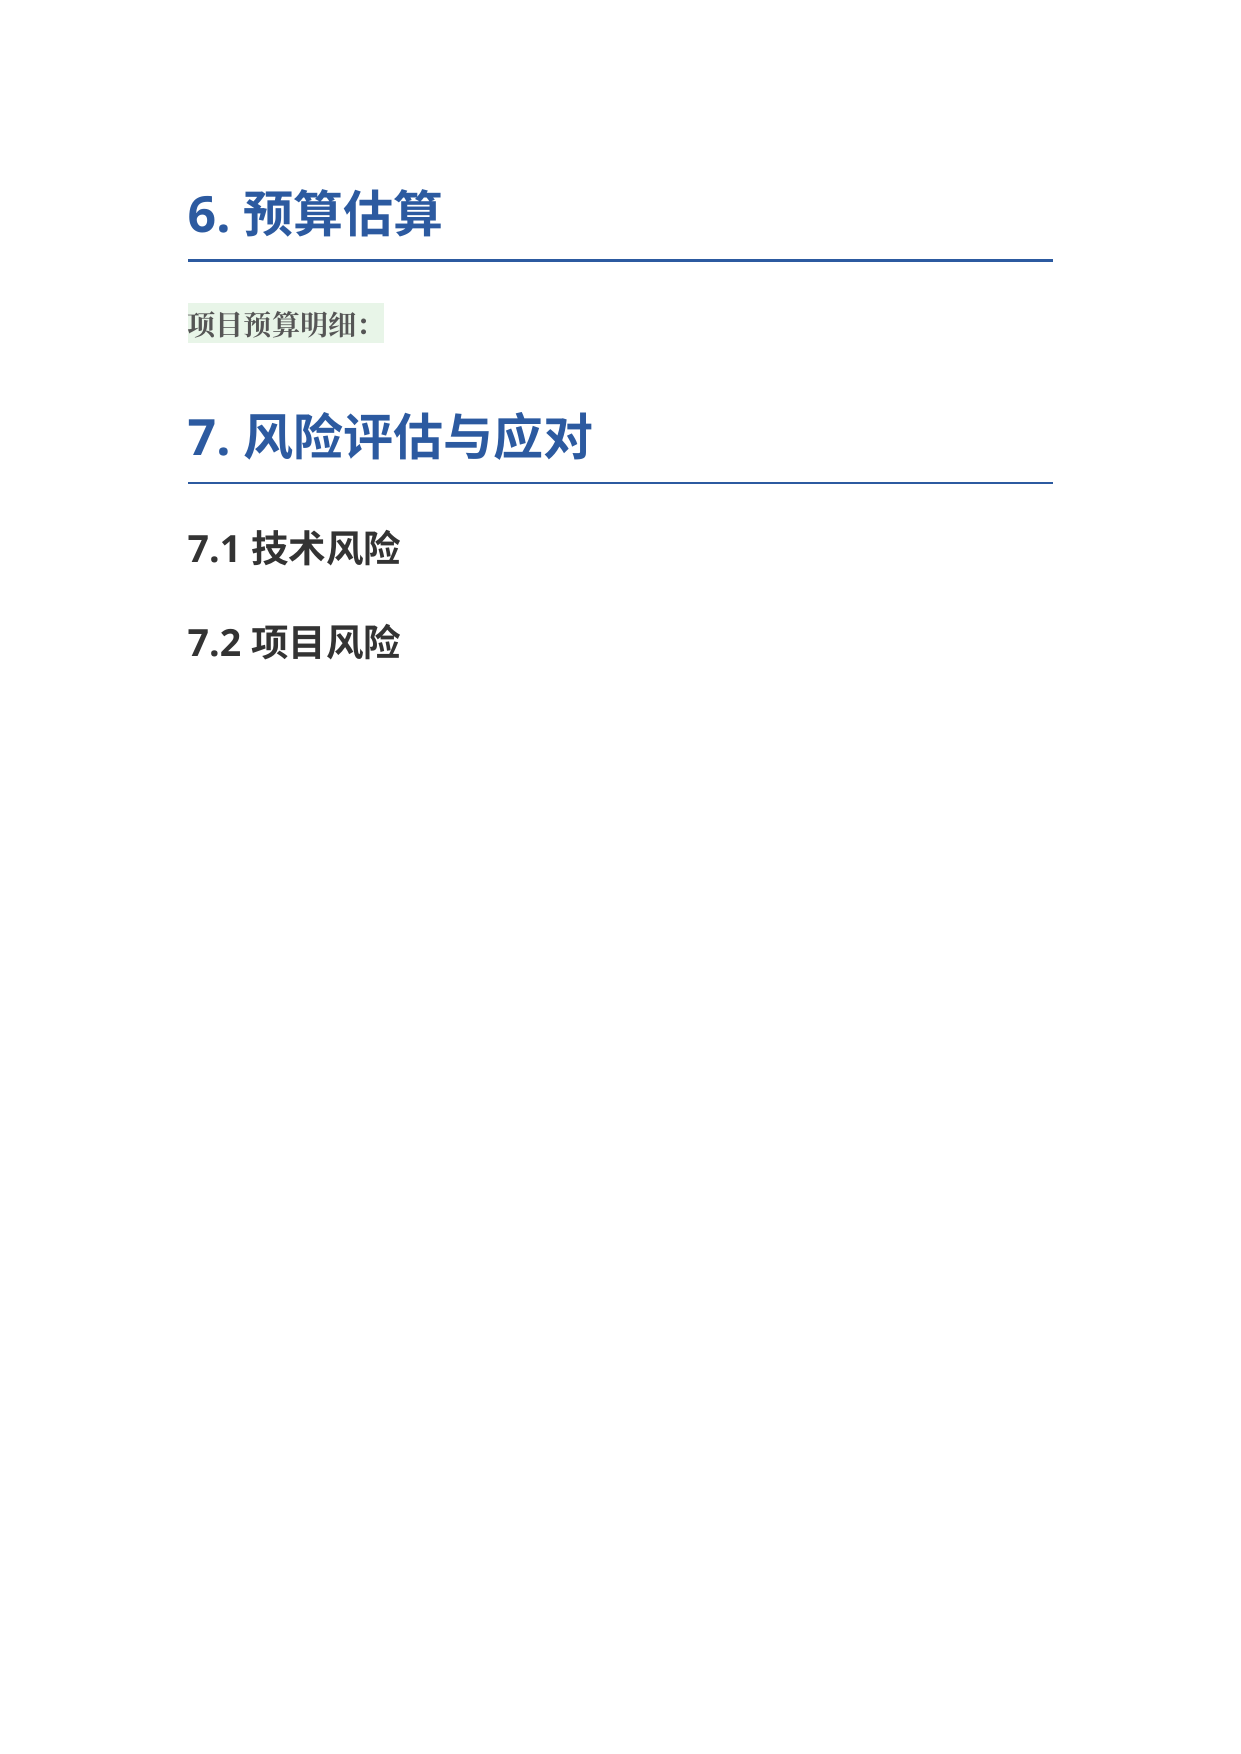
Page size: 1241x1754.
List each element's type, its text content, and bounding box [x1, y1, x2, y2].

subtitle 7.2 项目风险 [187, 608, 1053, 673]
subtitle 6. 预算估算 [187, 162, 1053, 262]
subtitle 7.1 技术风险 [187, 514, 1053, 579]
subtitle 7. 风险评估与应对 [187, 385, 1053, 484]
subtitle 项目预算明细： [187, 291, 1053, 356]
